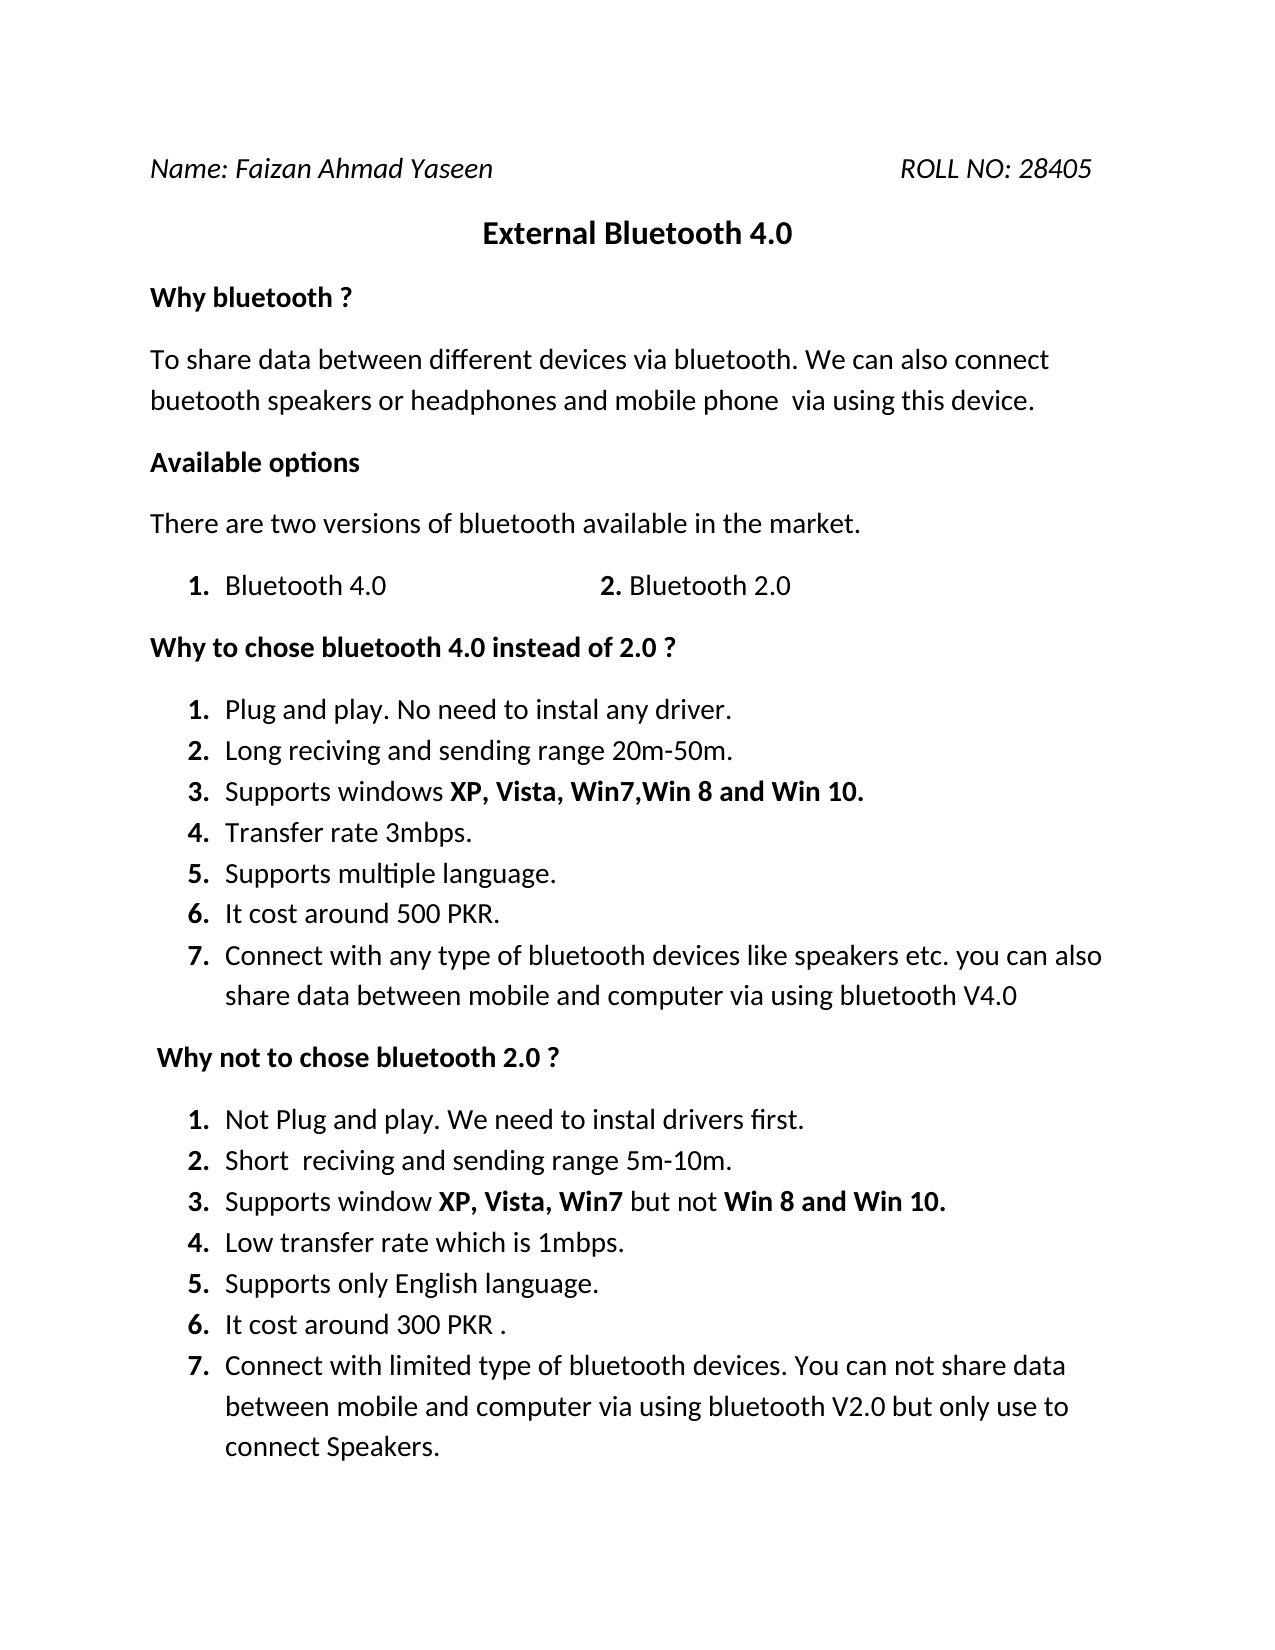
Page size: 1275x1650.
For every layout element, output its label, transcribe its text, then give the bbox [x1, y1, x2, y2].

list Transfer rate 3mbps. [187, 814, 1125, 849]
list Supports windows XP, Vista, Win7,Win 8 and Win 10. [187, 773, 1125, 808]
list Plug and play. No need to instal any driver. [187, 691, 1125, 727]
text Why bluetooth ? [150, 279, 1125, 315]
text Available options [150, 444, 1125, 479]
list Supports only English language. [187, 1265, 1125, 1300]
list Long reciving and sending range 20m-50m. [187, 732, 1125, 767]
list Bluetooth 4.0 2. Bluetooth 2.0 [187, 567, 1125, 603]
text External Bluetooth 4.0 [150, 212, 1125, 252]
list Connect with any type of bluetooth devices like speakers etc. you can also share data between mobile and computer via using bluetooth V4.0 [187, 937, 1125, 1013]
list It cost around 500 PKR. [187, 896, 1125, 931]
list It cost around 300 PKR . [187, 1306, 1125, 1341]
list Supports window XP, Vista, Win7 but not Win 8 and Win 10. [187, 1183, 1125, 1218]
text Name: Faizan Ahmad Yaseen ROLL NO: 28405 [150, 150, 1125, 186]
list Short reciving and sending range 5m-10m. [187, 1142, 1125, 1178]
list Low transfer rate which is 1mbps. [187, 1224, 1125, 1259]
list Not Plug and play. We need to instal drivers first. [187, 1101, 1125, 1137]
list Supports multiple language. [187, 855, 1125, 890]
text Why to chose bluetooth 4.0 instead of 2.0 ? [150, 629, 1125, 665]
text To share data between different devices via bluetooth. We can also connect buetooth speakers or headphones and mobile phone via using this device. [150, 341, 1125, 418]
text There are two versions of bluetooth available in the market. [150, 506, 1125, 541]
list Connect with limited type of bluetooth devices. You can not share data between mobile and computer via using bluetooth V2.0 but only use to connect Speakers. [187, 1347, 1125, 1464]
text Why not to chose bluetooth 2.0 ? [150, 1039, 1125, 1075]
